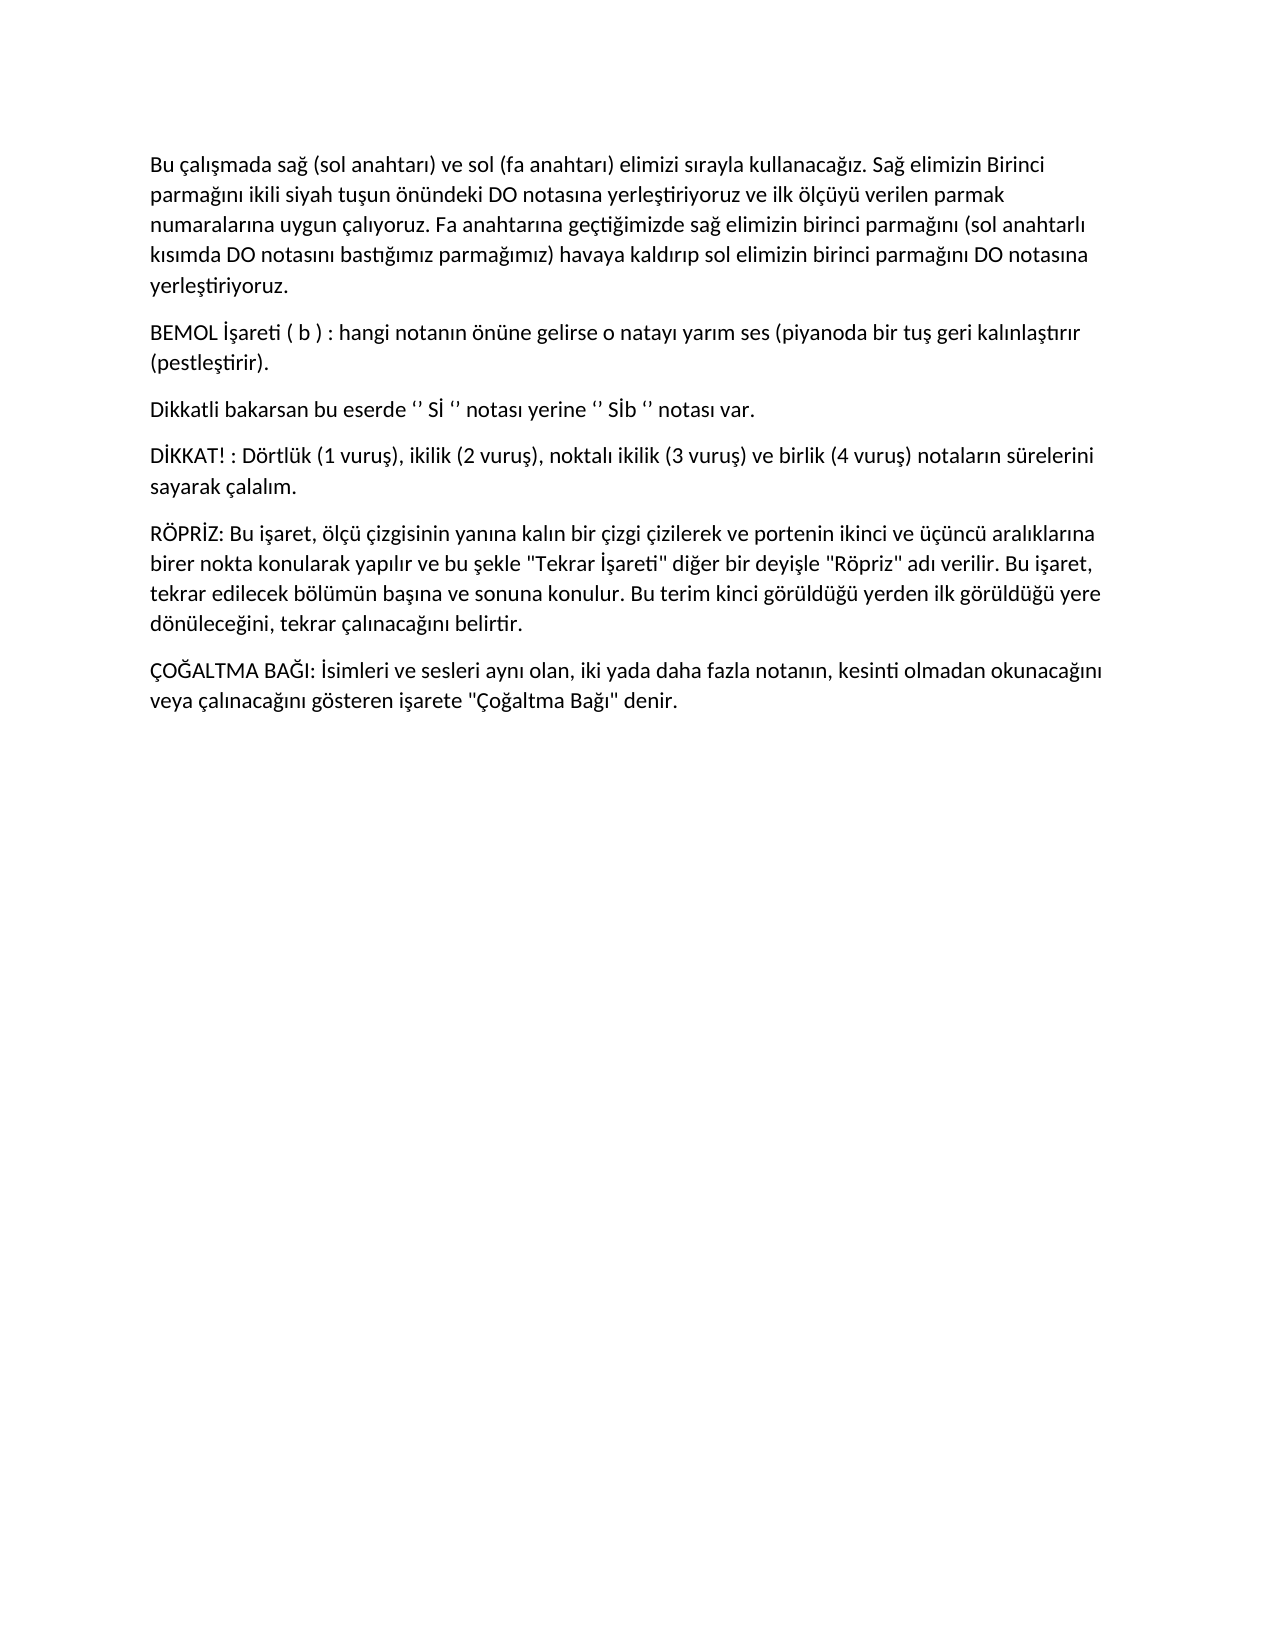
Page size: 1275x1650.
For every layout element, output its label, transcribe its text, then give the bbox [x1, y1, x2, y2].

text DİKKAT! : Dörtlük (1 vuruş), ikilik (2 vuruş), noktalı ikilik (3 vuruş) ve birlik (4 vuruş) notaların sürelerini sayarak çalalım. [150, 442, 1125, 500]
text Bu çalışmada sağ (sol anahtarı) ve sol (fa anahtarı) elimizi sırayla kullanacağız. Sağ elimizin Birinci parmağını ikili siyah tuşun önündeki DO notasına yerleştiriyoruz ve ilk ölçüyü verilen parmak numaralarına uygun çalıyoruz. Fa anahtarına geçtiğimizde sağ elimizin birinci parmağını (sol anahtarlı kısımda DO notasını bastığımız parmağımız) havaya kaldırıp sol elimizin birinci parmağını DO notasına yerleştiriyoruz. [150, 150, 1125, 299]
text ÇOĞALTMA BAĞI: İsimleri ve sesleri aynı olan, iki yada daha fazla notanın, kesinti olmadan okunacağını veya çalınacağını gösteren işarete "Çoğaltma Bağı" denir. [150, 656, 1125, 714]
text RÖPRİZ: Bu işaret, ölçü çizgisinin yanına kalın bir çizgi çizilerek ve portenin ikinci ve üçüncü aralıklarına birer nokta konularak yapılır ve bu şekle "Tekrar İşareti" diğer bir deyişle "Röpriz" adı verilir. Bu işaret, tekrar edilecek bölümün başına ve sonuna konulur. Bu terim kinci görüldüğü yerden ilk görüldüğü yere dönüleceğini, tekrar çalınacağını belirtir. [150, 519, 1125, 637]
text Dikkatli bakarsan bu eserde ‘ʼ Sİ ‘ʼ notası yerine ‘ʼ Sİb ‘ʼ notası var. [150, 395, 1125, 423]
text BEMOL İşareti ( b ) : hangi notanın önüne gelirse o natayı yarım ses (piyanoda bir tuş geri kalınlaştırır (pestleştirir). [150, 318, 1125, 376]
